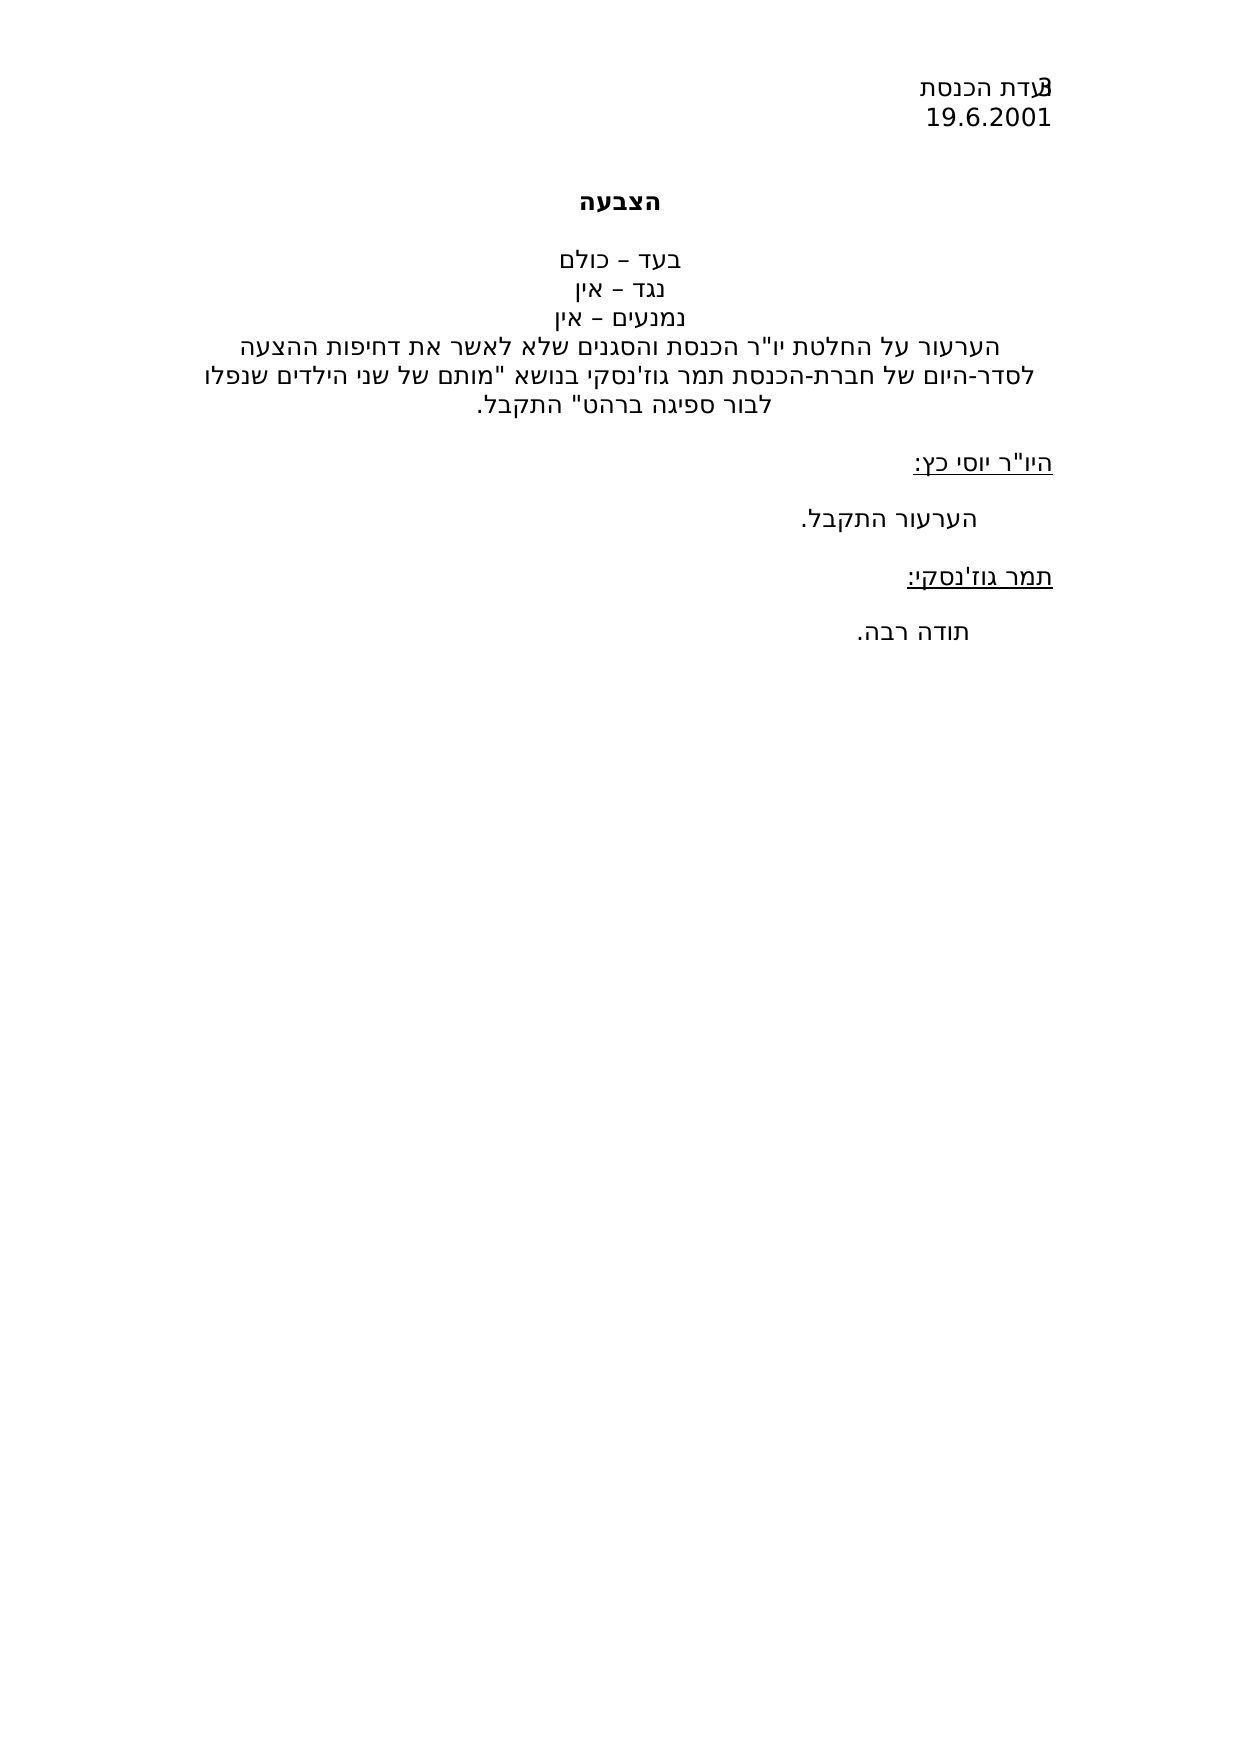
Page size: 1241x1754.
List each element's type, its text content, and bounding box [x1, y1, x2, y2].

text נגד – אין [187, 274, 1053, 303]
text בעד – כולם [187, 245, 1053, 274]
text הערעור על החלטת יו"ר הכנסת והסגנים שלא לאשר את דחיפות ההצעה לסדר-היום של חברת-הכנסת תמר גוז'נסקי בנושא "מותם של שני הילדים שנפלו לבור ספיגה ברהט" התקבל. [187, 332, 1053, 420]
subtitle הצבעה [187, 187, 1053, 216]
text נמנעים – אין [187, 303, 1053, 332]
text תודה רבה. [187, 618, 1053, 647]
text תמר גוז'נסקי: [187, 562, 1053, 591]
text היו"ר יוסי כץ: [187, 449, 1053, 478]
text הערעור התקבל. [187, 504, 1053, 533]
